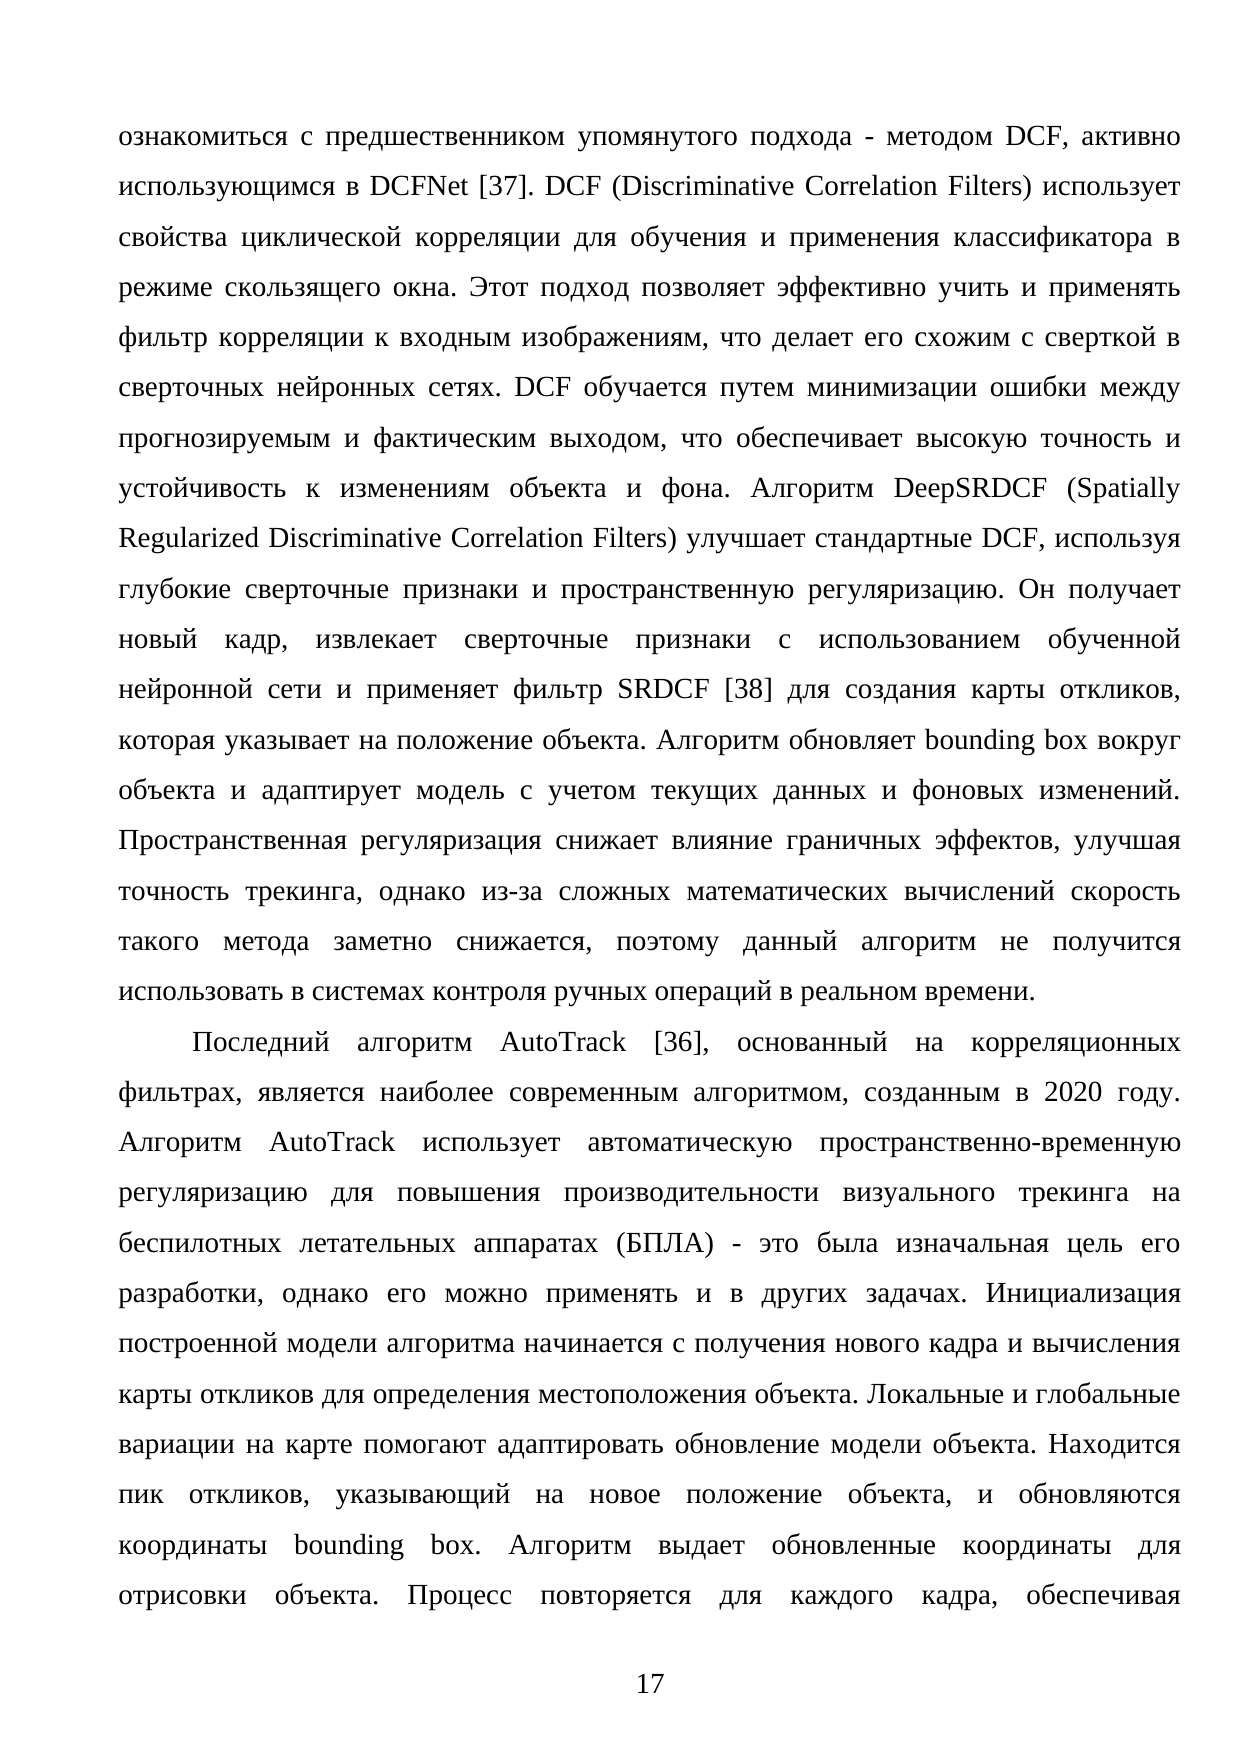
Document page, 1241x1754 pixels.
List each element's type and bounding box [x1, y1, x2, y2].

text [118, 1024, 1182, 1611]
text [118, 118, 1182, 1007]
